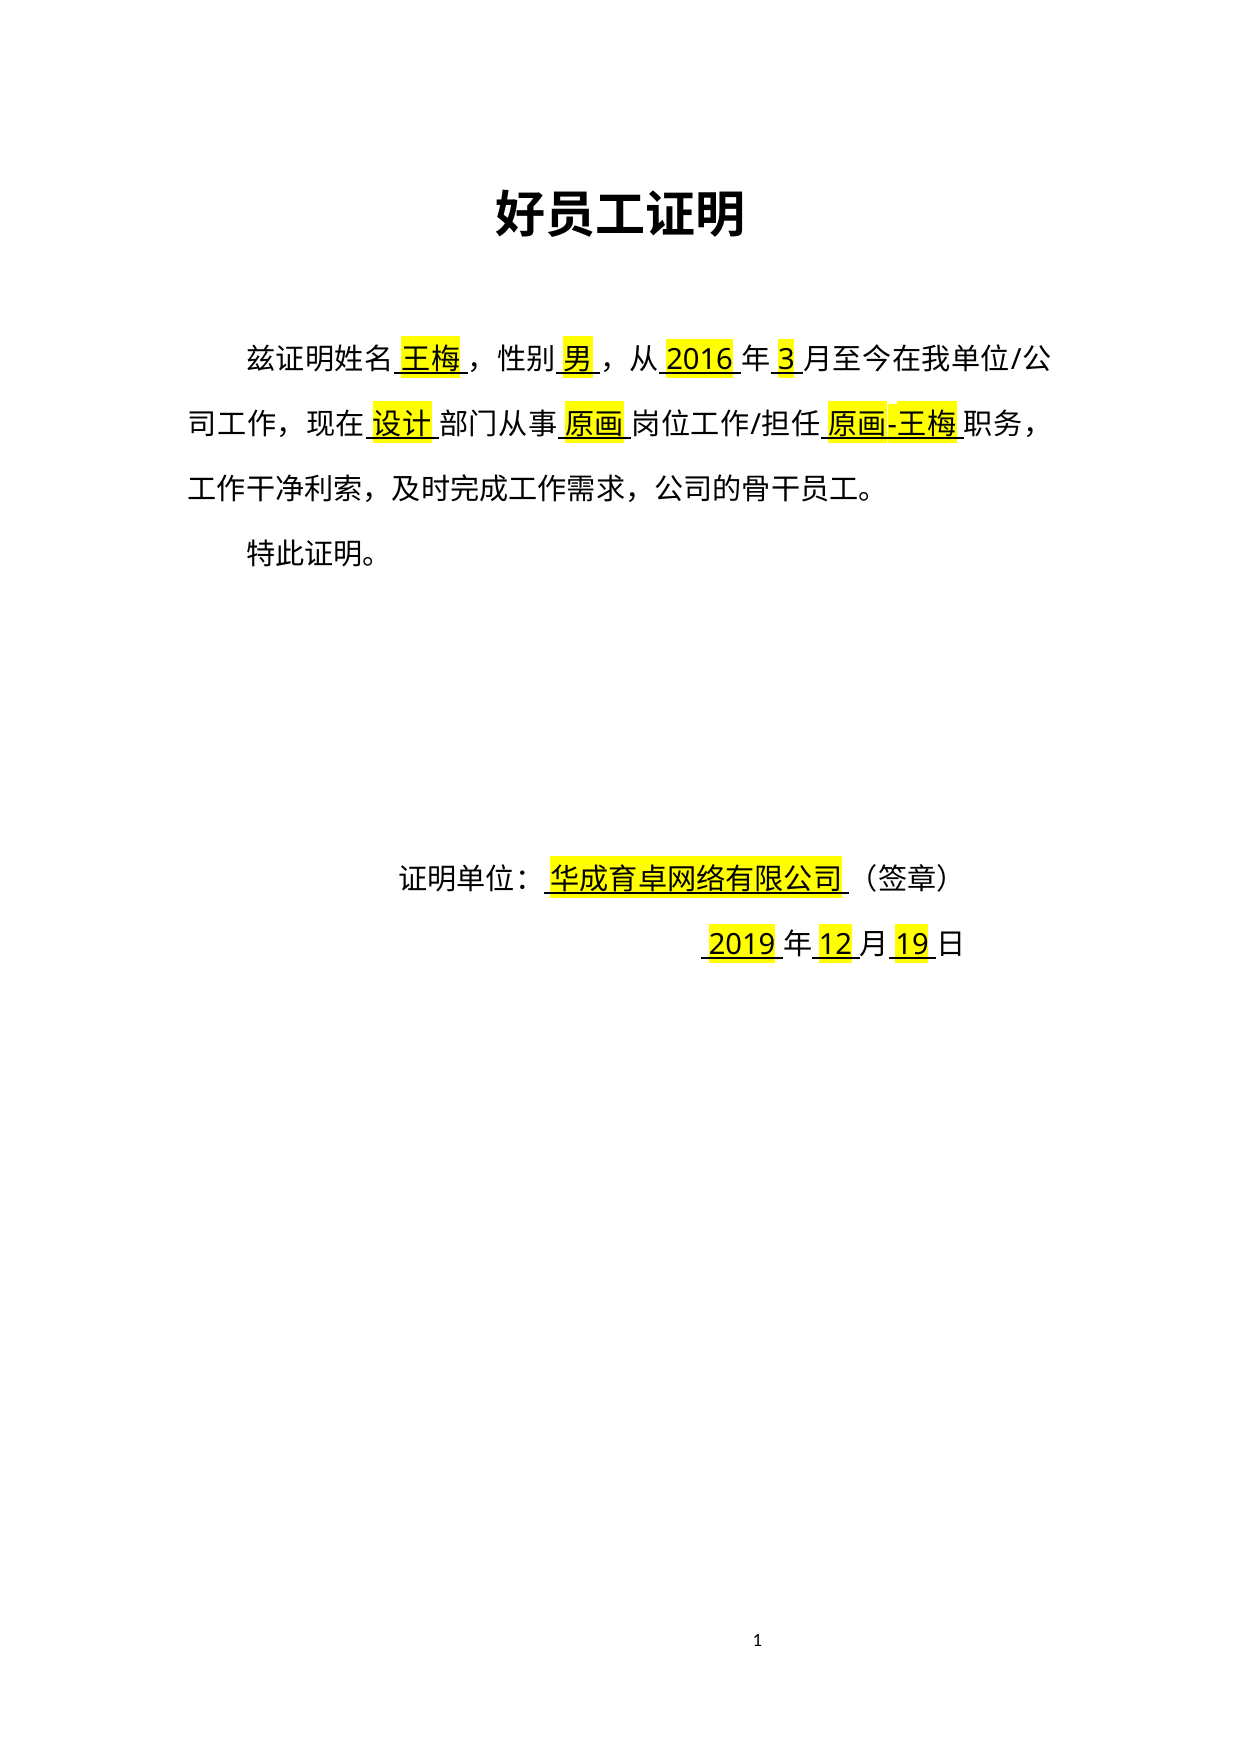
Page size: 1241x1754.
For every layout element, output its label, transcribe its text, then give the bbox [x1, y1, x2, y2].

text 证明单位： 华成育卓网络有限公司 （签章） [187, 844, 965, 909]
text 好员工证明 [187, 162, 1053, 259]
text 2019 年 12 月 19 日 [187, 909, 965, 974]
text 特此证明。 [187, 519, 1053, 584]
text 兹证明姓名 王梅 ，性别 男 ，从 2016 年 3 月至今在我单位/公司工作，现在 设计 部门从事 原画 岗位工作/担任 原画-王梅 职务，工作干净利索，及时完成工作需求，公司的骨干员工。 [187, 324, 1053, 519]
